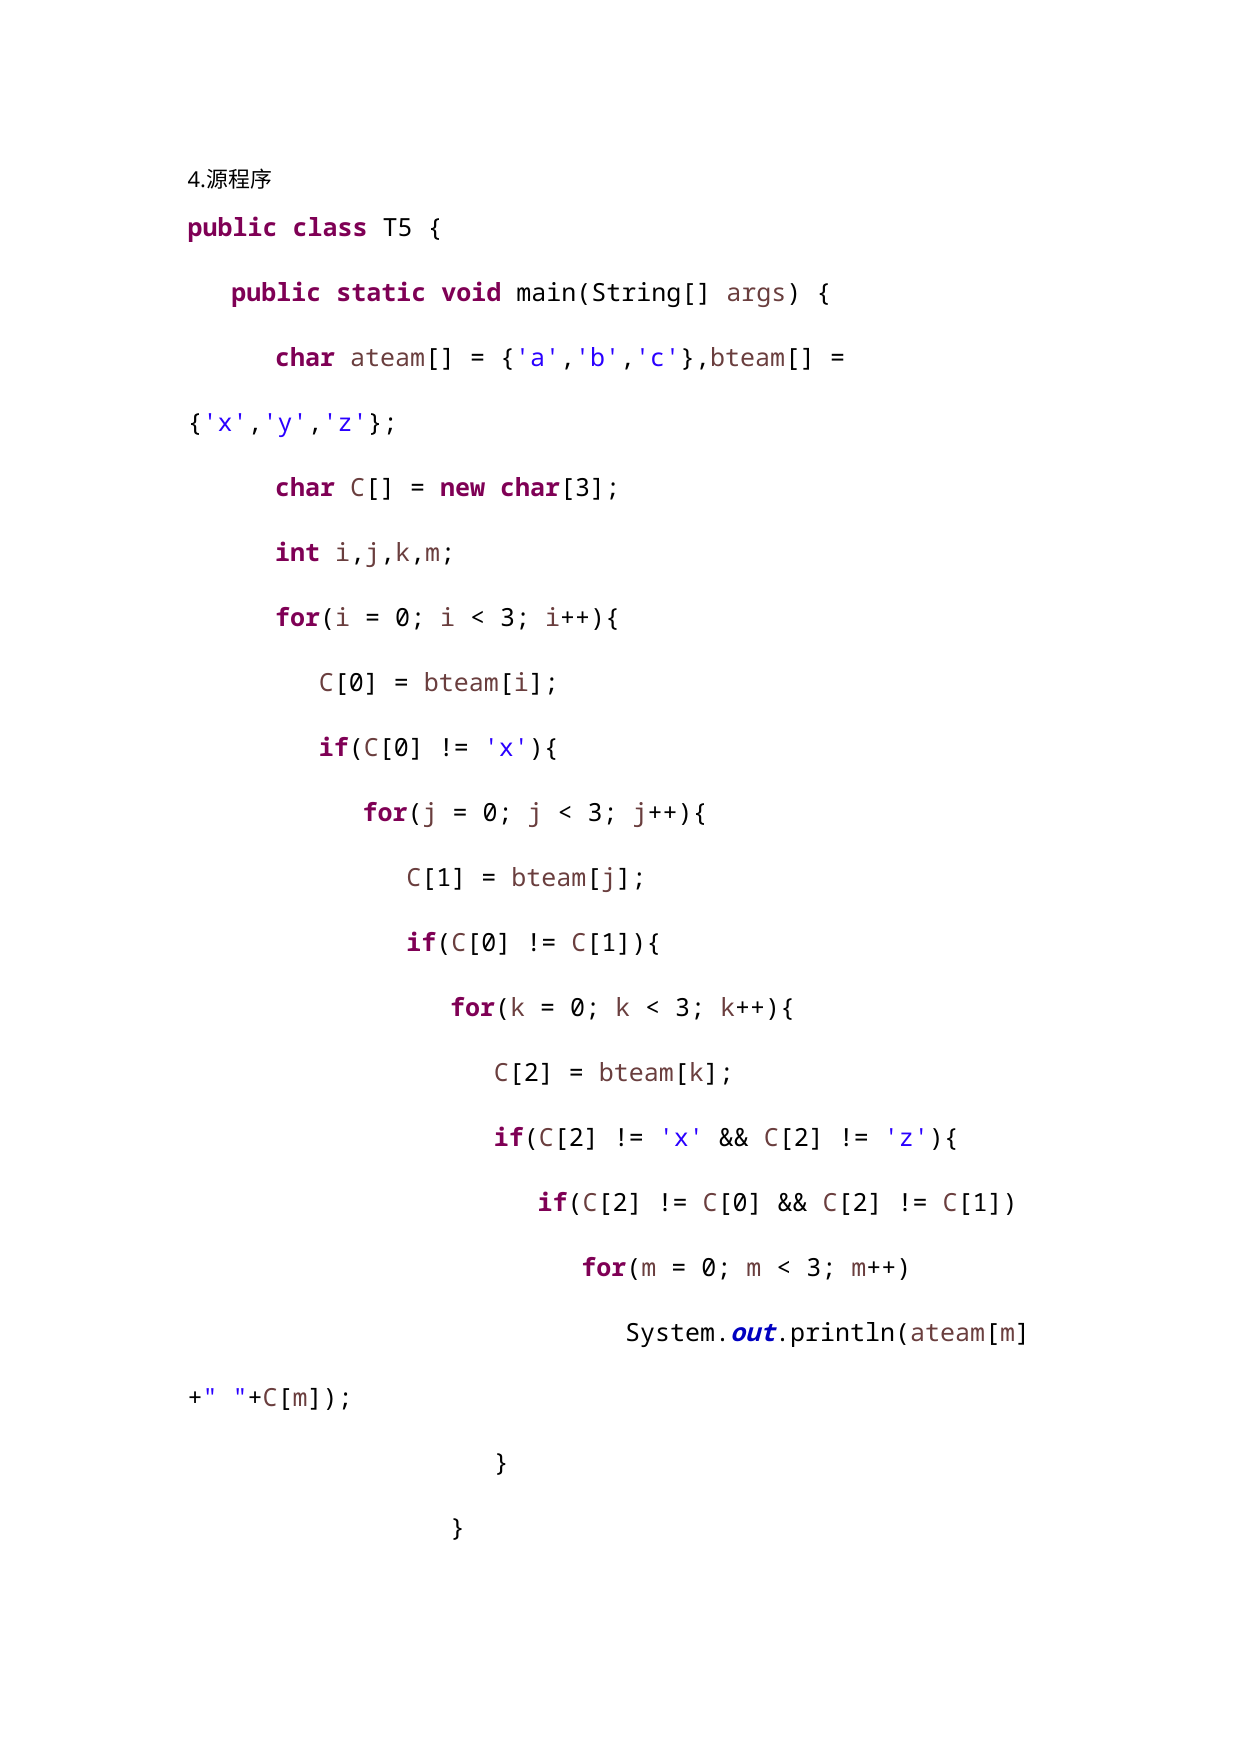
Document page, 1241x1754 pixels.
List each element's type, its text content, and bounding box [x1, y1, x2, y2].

text if(C[0] != C[1]){ [187, 909, 1053, 974]
text int i,j,k,m; [187, 519, 1053, 584]
text char C[] = new char[3]; [187, 454, 1053, 519]
text char ateam[] = {'a','b','c'},bteam[] = {'x','y','z'}; [187, 324, 1053, 454]
text C[1] = bteam[j]; [187, 844, 1053, 909]
text System.out.println(ateam[m]+" "+C[m]); [187, 1299, 1053, 1429]
text for(j = 0; j < 3; j++){ [187, 779, 1053, 844]
text public class T5 { [187, 194, 1053, 259]
text for(m = 0; m < 3; m++) [187, 1234, 1053, 1299]
text if(C[2] != C[0] && C[2] != C[1]) [187, 1169, 1053, 1234]
text if(C[2] != 'x' && C[2] != 'z'){ [187, 1104, 1053, 1169]
text for(i = 0; i < 3; i++){ [187, 584, 1053, 649]
text for(k = 0; k < 3; k++){ [187, 974, 1053, 1039]
text C[0] = bteam[i]; [187, 649, 1053, 714]
text } [187, 1494, 1053, 1559]
text C[2] = bteam[k]; [187, 1039, 1053, 1104]
text if(C[0] != 'x'){ [187, 714, 1053, 779]
text public static void main(String[] args) { [187, 259, 1053, 324]
text } [187, 1429, 1053, 1494]
text 4.源程序 [187, 162, 1053, 194]
